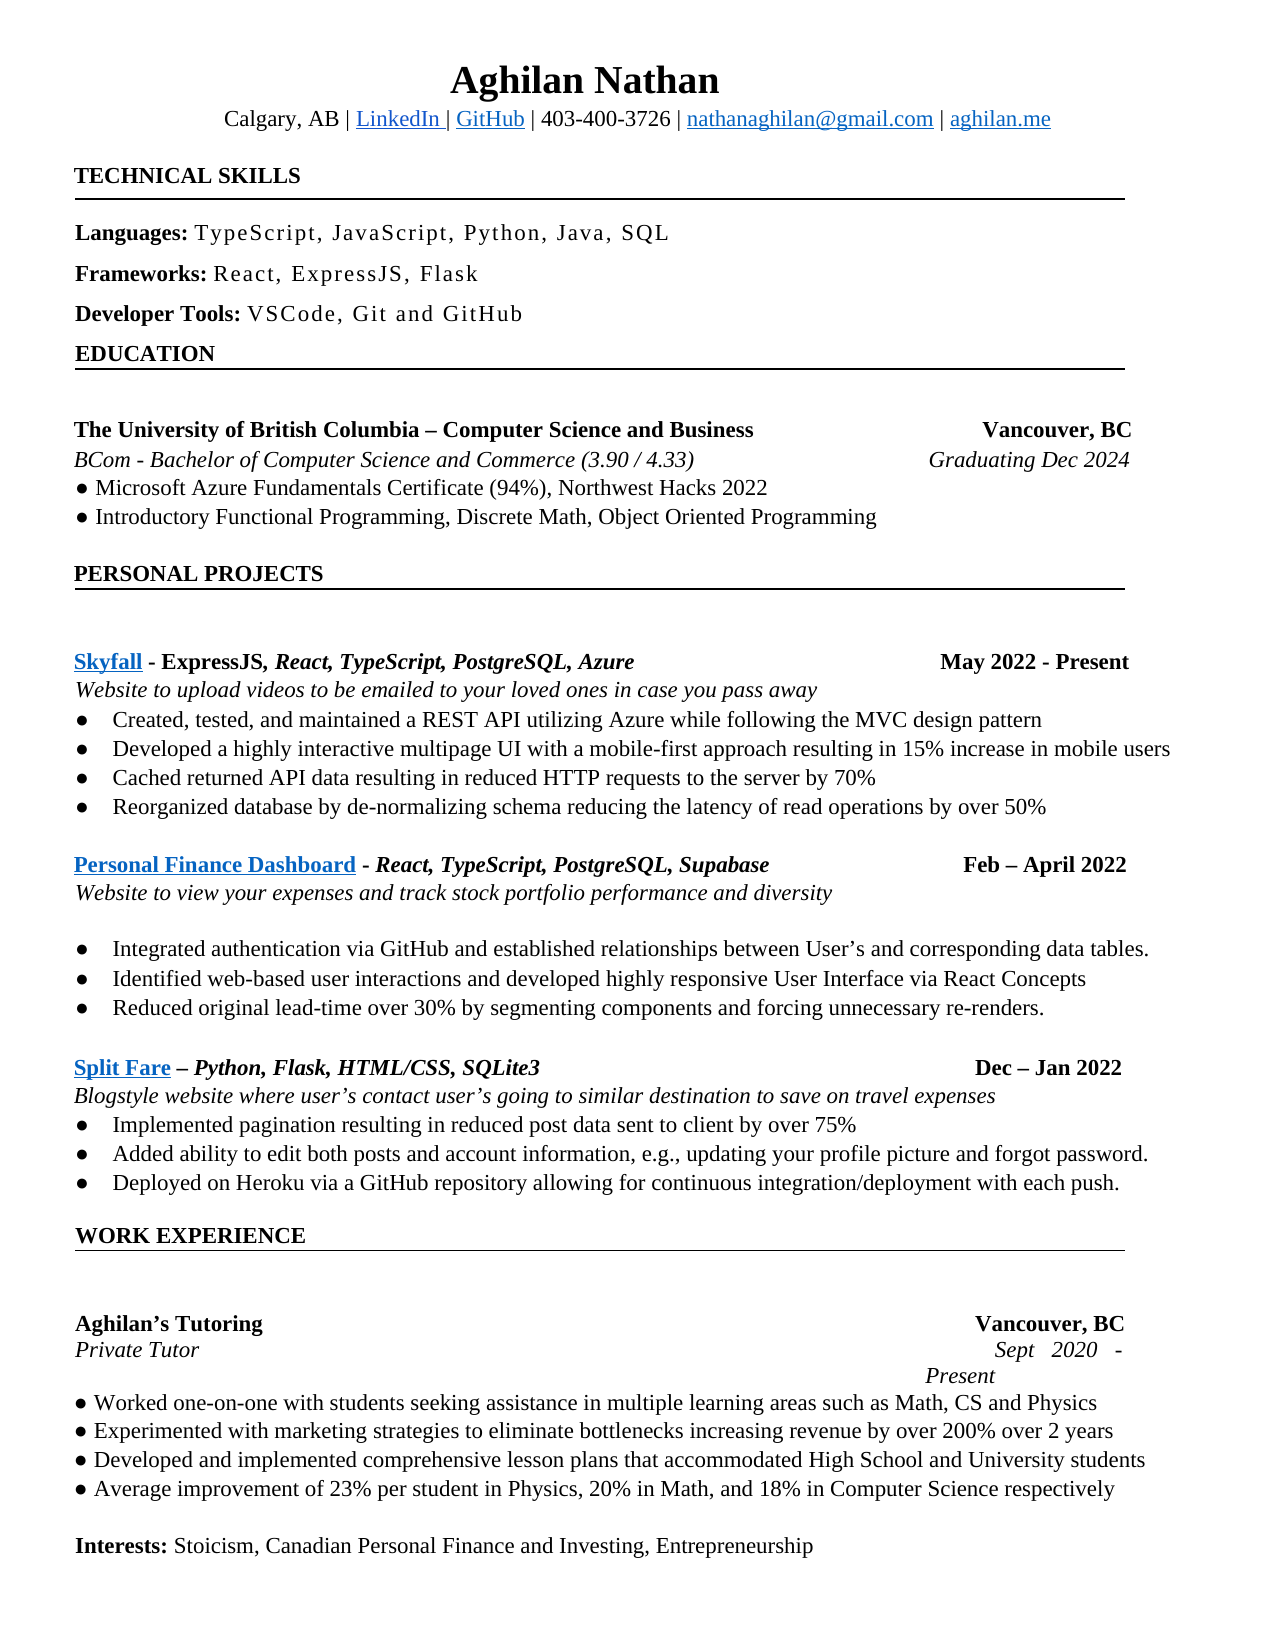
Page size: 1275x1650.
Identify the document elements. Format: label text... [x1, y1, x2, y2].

subtitle Split Fare – Python, Flask, HTML/CSS, SQLite3 Dec – Jan 2022 [73, 1054, 1200, 1080]
text ● Average improvement of 23% per student in Physics, 20% in Math, and 18% in Computer Science respectively [73, 1475, 1201, 1501]
list Implemented pagination resulting in reduced post data sent to client by over 75% [75, 1111, 1200, 1137]
list Added ability to edit both posts and account information, e.g., updating your profile picture and forgot password. [75, 1140, 1200, 1166]
subtitle Frameworks: React, ExpressJS, Flask [75, 260, 1200, 286]
subtitle TECHNICAL SKILLS [73, 162, 1200, 188]
text Calgary, AB | LinkedIn | GitHub | 403-400-3726 | nathanaghilan@gmail.com | aghilan.me [75, 105, 1200, 132]
text ● Developed and implemented comprehensive lesson plans that accommodated High School and University students [73, 1446, 1201, 1473]
subtitle Blogstyle website where user’s contact user’s going to similar destination to save on travel expenses [73, 1082, 1200, 1109]
list Reduced original lead-time over 30% by segmenting components and forcing unnecessary re-renders. [75, 994, 1200, 1020]
list Integrated authentication via GitHub and established relationships between User’s and corresponding data tables. [75, 935, 1200, 962]
subtitle Skyfall - ExpressJS, React, TypeScript, PostgreSQL, Azure May 2022 - Present [73, 648, 1200, 674]
list Developed a highly interactive multipage UI with a mobile-first approach resulting in 15% increase in mobile users [75, 735, 1200, 761]
list Reorganized database by de-normalizing schema reducing the latency of read operations by over 50% [75, 793, 1200, 819]
subtitle Languages: TypeScript, JavaScript, Python, Java, SQL [75, 219, 1200, 246]
text Website to upload videos to be emailed to your loved ones in case you pass away [75, 676, 1200, 703]
text ● Introductory Functional Programming, Discrete Math, Object Oriented Programming [75, 503, 1201, 529]
list Identified web-based user interactions and developed highly responsive User Interface via React Concepts [75, 964, 1200, 991]
subtitle BCom - Bachelor of Computer Science and Commerce (3.90 / 4.33) Graduating Dec 2024 [73, 446, 1200, 472]
table_header Vancouver, BC [925, 1310, 1125, 1336]
subtitle WORK EXPERIENCE [75, 1222, 1200, 1248]
table_cell Sept 2020 - Present [925, 1336, 1125, 1389]
list Deployed on Heroku via a GitHub repository allowing for continuous integration/deployment with each push. [75, 1169, 1200, 1196]
list Cached returned API data resulting in reduced HTTP requests to the server by 70% [75, 764, 1200, 790]
subtitle Personal Finance Dashboard - React, TypeScript, PostgreSQL, Supabase Feb – April 2022 [73, 851, 1200, 877]
table_header Aghilan’s Tutoring [75, 1310, 925, 1336]
subtitle Developer Tools: VSCode, Git and GitHub [75, 300, 1200, 326]
table_cell Private Tutor [75, 1336, 925, 1389]
subtitle PERSONAL PROJECTS [73, 560, 1200, 587]
text ● Microsoft Azure Fundamentals Certificate (94%), Northwest Hacks 2022 [75, 474, 1201, 501]
list Created, tested, and maintained a REST API utilizing Azure while following the MVC design pattern [75, 706, 1200, 732]
text Interests: Stoicism, Canadian Personal Finance and Investing, Entrepreneurship [75, 1532, 1200, 1558]
subtitle The University of British Columbia – Computer Science and Business Vancouver, BC [73, 416, 1200, 442]
subtitle EDUCATION [75, 341, 1200, 367]
text ● Worked one-on-one with students seeking assistance in multiple learning areas such as Math, CS and Physics [73, 1389, 1201, 1415]
text Aghilan Nathan [375, 56, 1200, 102]
subtitle Website to view your expenses and track stock portfolio performance and diversity [75, 879, 1200, 933]
text ● Experimented with marketing strategies to eliminate bottlenecks increasing revenue by over 200% over 2 years [73, 1417, 1201, 1444]
